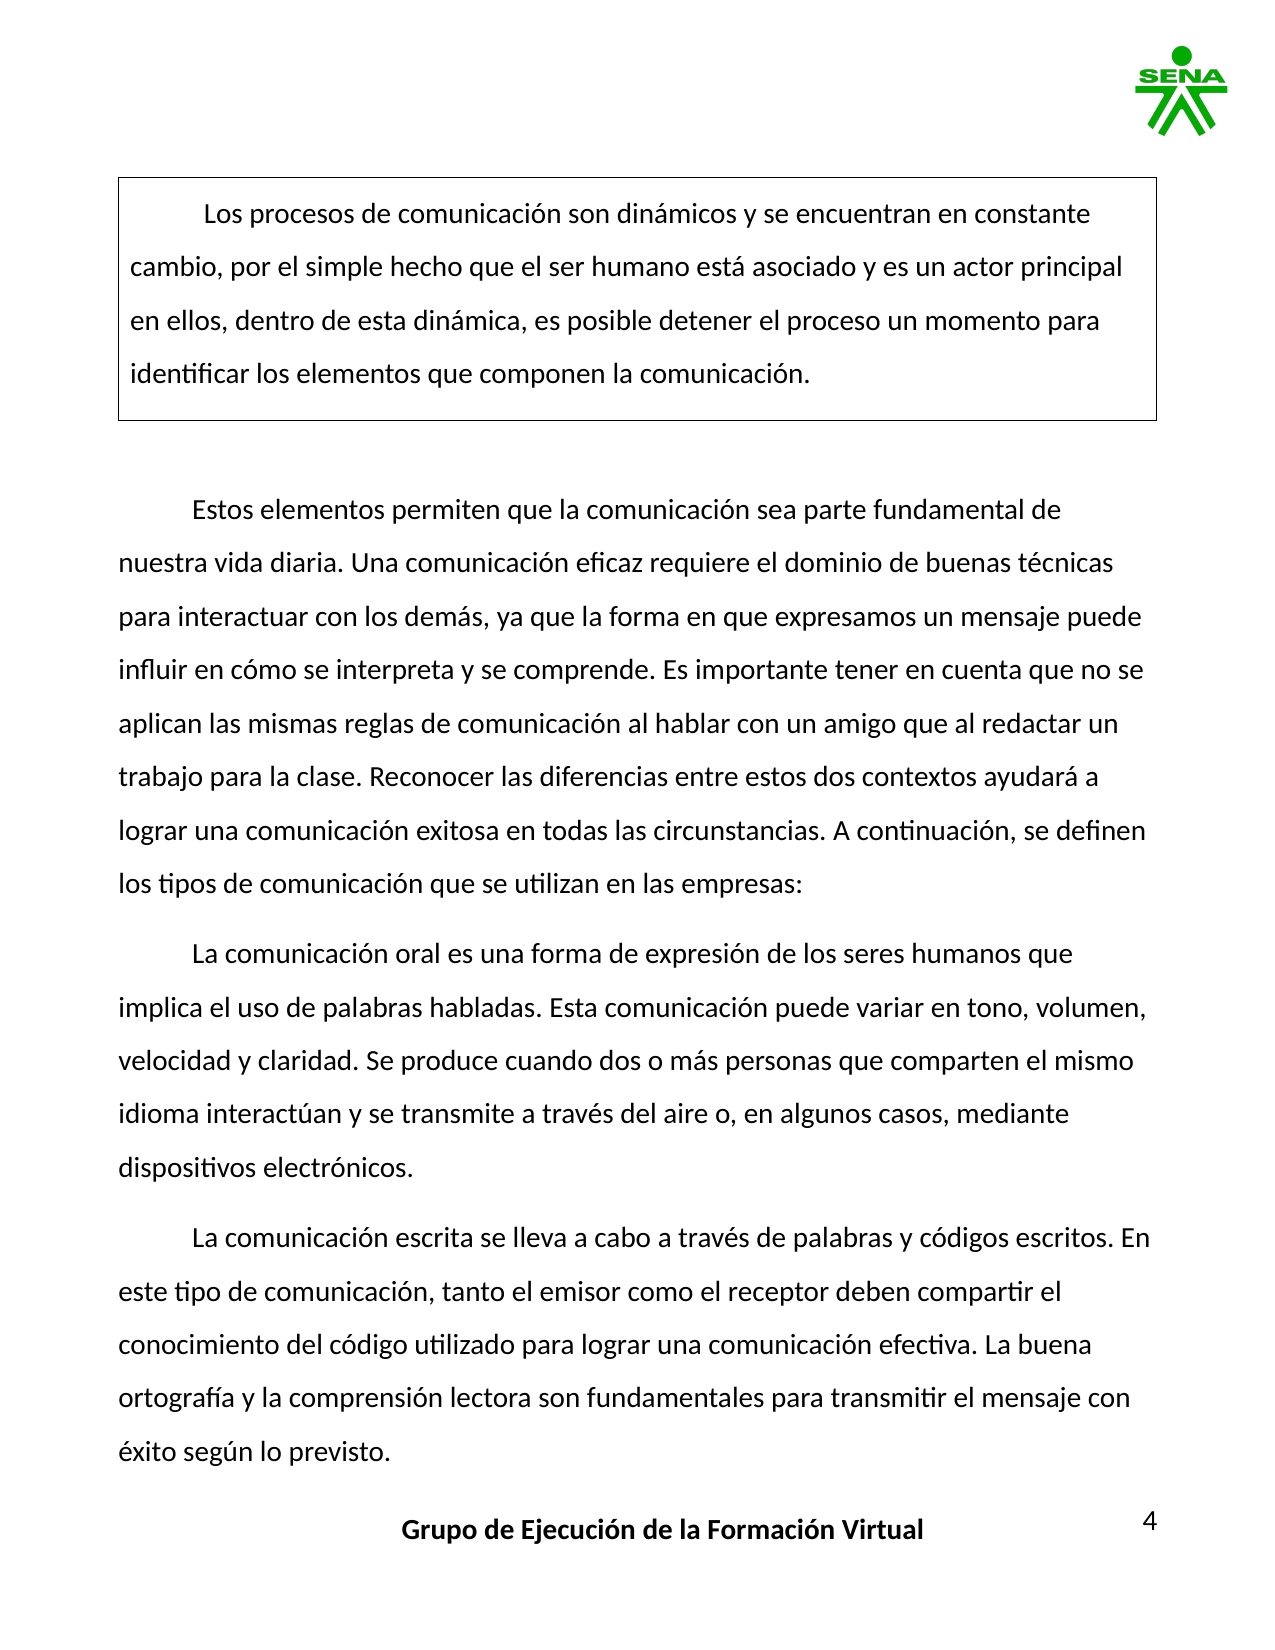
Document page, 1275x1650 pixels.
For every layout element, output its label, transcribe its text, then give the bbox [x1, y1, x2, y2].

text La comunicación oral es una forma de expresión de los seres humanos que implica el uso de palabras habladas. Esta comunicación puede variar en tono, volumen, velocidad y claridad. Se produce cuando dos o más personas que comparten el mismo idioma interactúan y se transmite a través del aire o, en algunos casos, mediante dispositivos electrónicos. [118, 935, 1157, 1185]
text Estos elementos permiten que la comunicación sea parte fundamental de nuestra vida diaria. Una comunicación eficaz requiere el dominio de buenas técnicas para interactuar con los demás, ya que la forma en que expresamos un mensaje puede influir en cómo se interpreta y se comprende. Es importante tener en cuenta que no se aplican las mismas reglas de comunicación al hablar con un amigo que al redactar un trabajo para la clase. Reconocer las diferencias entre estos dos contextos ayudará a lograr una comunicación exitosa en todas las circunstancias. A continuación, se definen los tipos de comunicación que se utilizan en las empresas: [118, 491, 1157, 901]
table_cell Los procesos de comunicación son dinámicos y se encuentran en constante cambio, por el simple hecho que el ser humano está asociado y es un actor principal en ellos, dentro de esta dinámica, es posible detener el proceso un momento para identificar los elementos que componen la comunicación. [119, 178, 1156, 420]
picture [1135, 46, 1228, 136]
